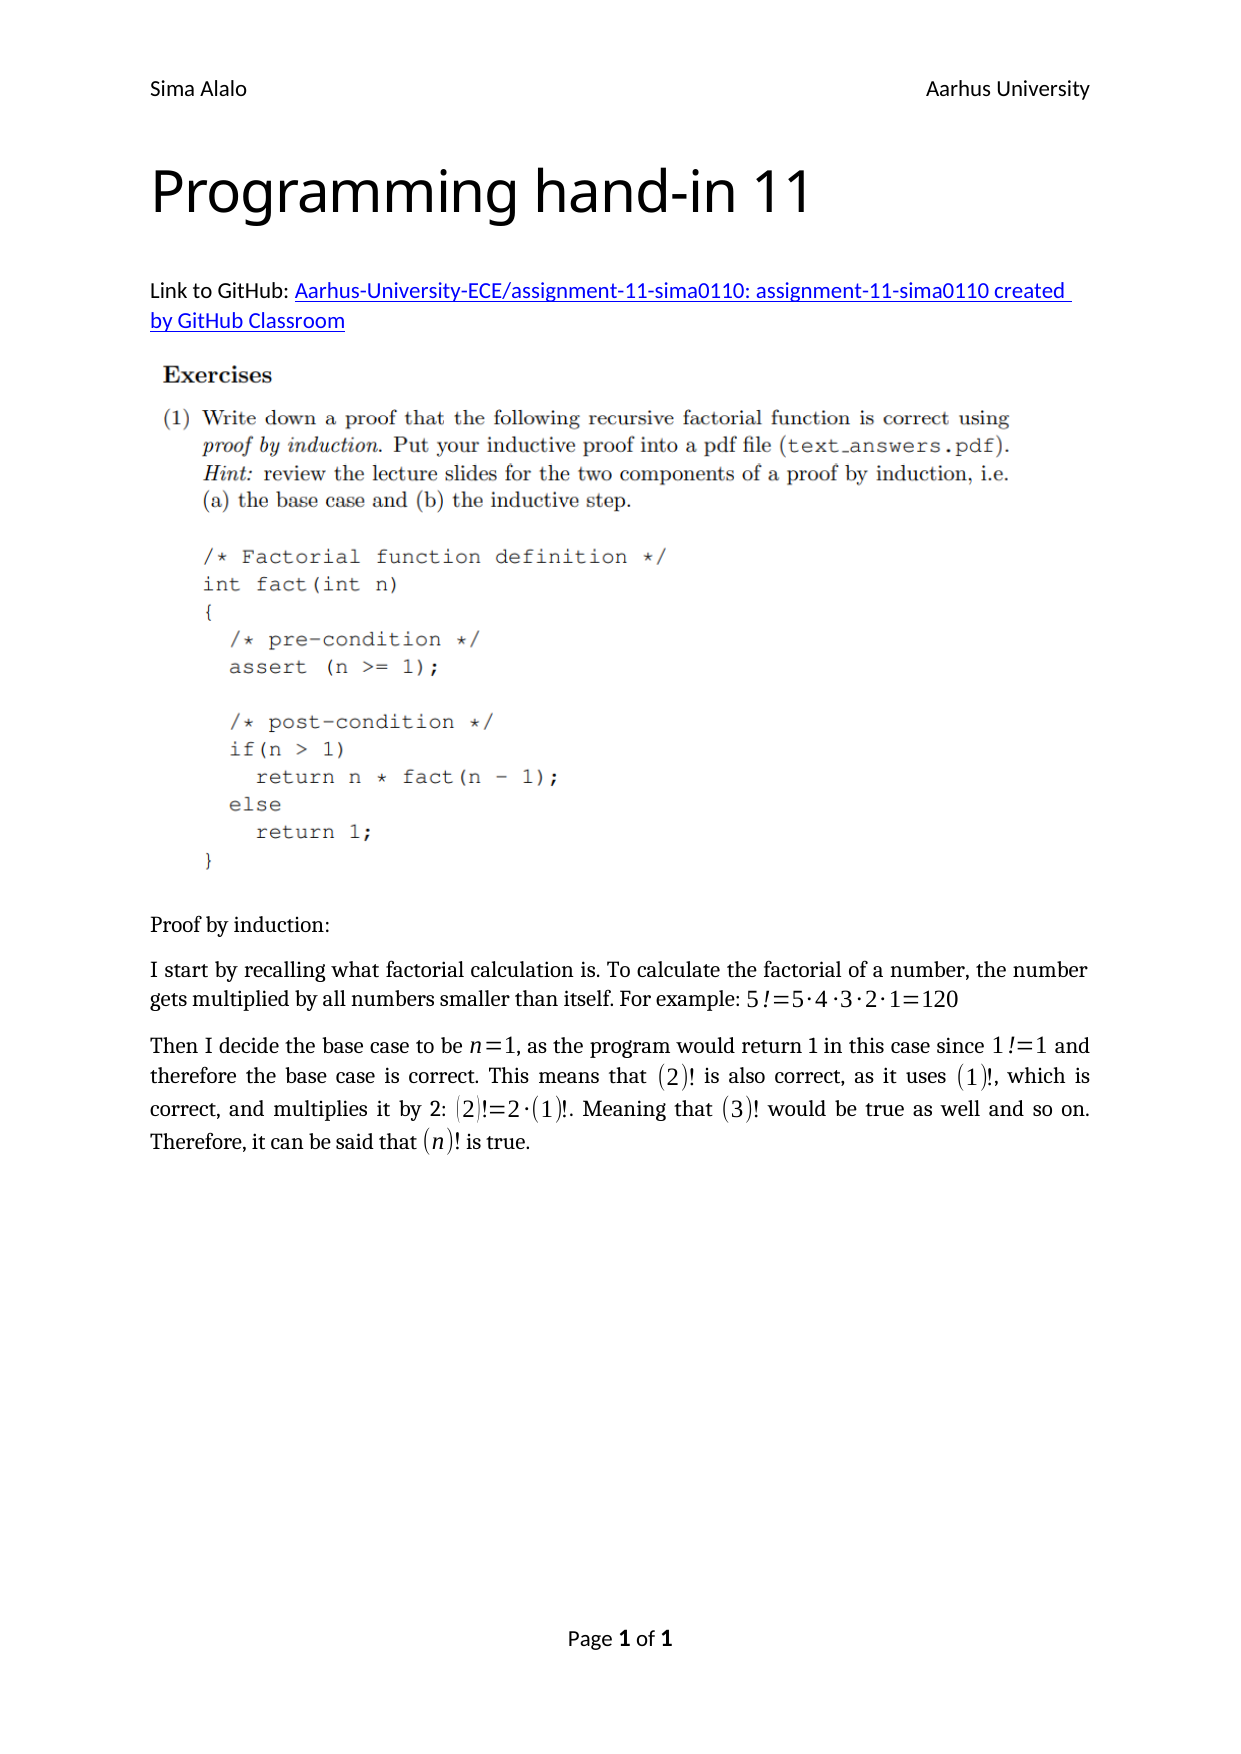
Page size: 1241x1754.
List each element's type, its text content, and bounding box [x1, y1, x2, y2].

text Link to GitHub: Aarhus-University-ECE/assignment-11-sima0110: assignment-11-sima0110 created by GitHub Classroom [150, 276, 1090, 334]
text I start by recalling what factorial calculation is. To calculate the factorial of a number, the number gets multiplied by all numbers smaller than itself. For example: [150, 957, 1090, 1013]
text Then I decide the base case to be , as the program would return 1 in this case since and therefore the base case is correct. This means that is also correct, as it uses , which is correct, and multiplies it by 2: . Meaning that would be true as well and so on. Therefore, it can be said that is true. [150, 1032, 1090, 1157]
picture [150, 353, 1091, 894]
title Programming hand-in 11 [150, 150, 1090, 229]
text Proof by induction: [150, 912, 1090, 938]
